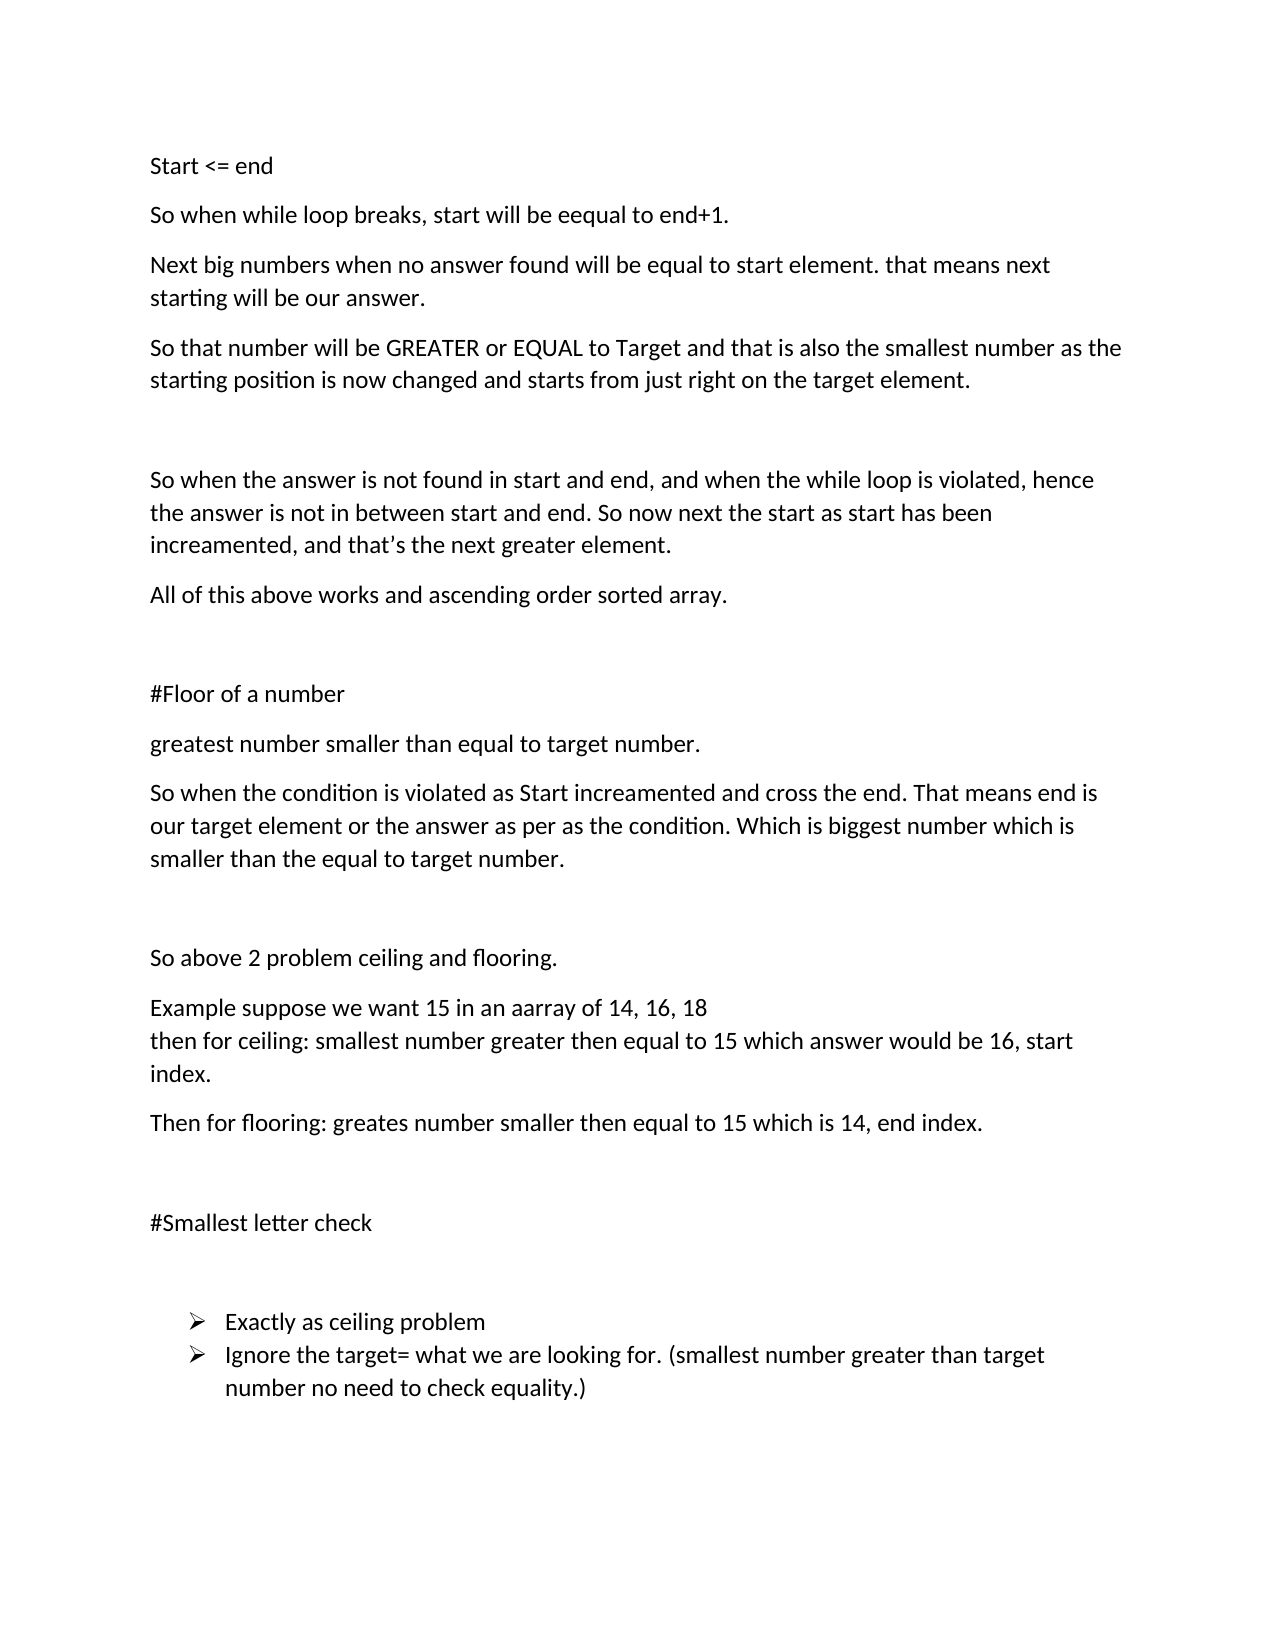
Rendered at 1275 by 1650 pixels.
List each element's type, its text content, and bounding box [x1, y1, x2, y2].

text So when the answer is not found in start and end, and when the while loop is violated, hence the answer is not in between start and end. So now next the start as start has been increamented, and that’s the next greater element. [150, 464, 1125, 560]
text Next big numbers when no answer found will be equal to start element. that means next starting will be our answer. [150, 249, 1125, 313]
text All of this above works and ascending order sorted array. [150, 579, 1125, 610]
text Example suppose we want 15 in an aarray of 14, 16, 18 then for ceiling: smallest number greater then equal to 15 which answer would be 16, start index. [150, 992, 1125, 1088]
text greatest number smaller than equal to target number. [150, 728, 1125, 758]
text Then for flooring: greates number smaller then equal to 15 which is 14, end index. [150, 1107, 1125, 1138]
text So when while loop breaks, start will be eequal to end+1. [150, 199, 1125, 230]
text Start <= end [150, 150, 1125, 181]
list Exactly as ceiling problem [187, 1306, 1125, 1336]
list Ignore the target= what we are looking for. (smallest number greater than target number no need to check equality.) [187, 1339, 1125, 1402]
text #Floor of a number [150, 678, 1125, 709]
text #Smallest letter check [150, 1207, 1125, 1237]
text So when the condition is violated as Start increamented and cross the end. That means end is our target element or the answer as per as the condition. Which is biggest number which is smaller than the equal to target number. [150, 777, 1125, 874]
text So that number will be GREATER or EQUAL to Target and that is also the smallest number as the starting position is now changed and starts from just right on the target element. [150, 332, 1125, 395]
text So above 2 problem ceiling and flooring. [150, 942, 1125, 973]
